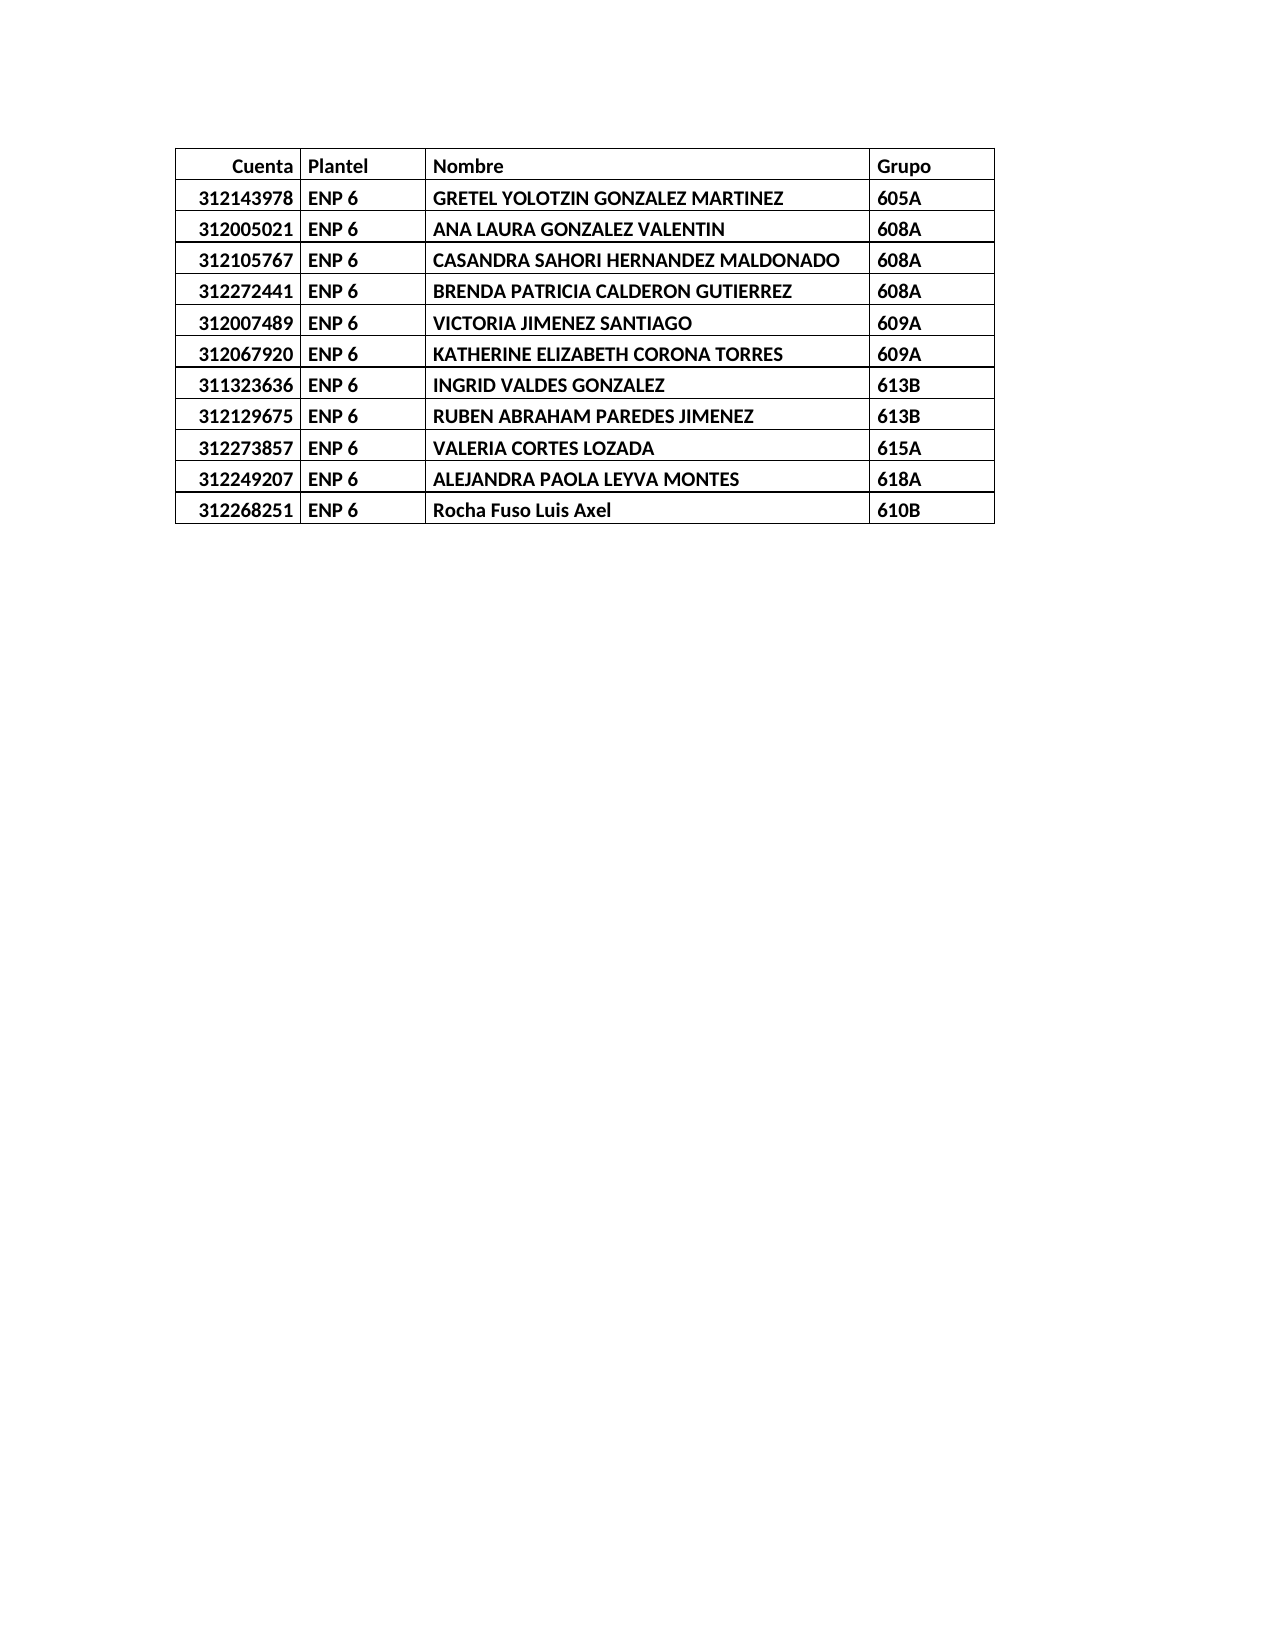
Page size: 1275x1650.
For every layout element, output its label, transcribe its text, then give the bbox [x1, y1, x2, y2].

table_cell 605A [870, 180, 994, 210]
table_cell 312272441 [176, 274, 300, 304]
table_cell 312273857 [176, 430, 300, 460]
table_cell 312067920 [176, 336, 300, 366]
table_cell RUBEN ABRAHAM PAREDES JIMENEZ [426, 399, 869, 429]
table_cell 608A [870, 243, 994, 273]
table_cell 608A [870, 211, 994, 241]
table_header Nombre [426, 149, 869, 179]
table_cell ENP 6 [301, 368, 425, 398]
table_cell ENP 6 [301, 493, 425, 523]
table_cell BRENDA PATRICIA CALDERON GUTIERREZ [426, 274, 869, 304]
table_cell 312268251 [176, 493, 300, 523]
table_cell 613B [870, 399, 994, 429]
table_cell ENP 6 [301, 243, 425, 273]
table_cell 311323636 [176, 368, 300, 398]
table_cell VALERIA CORTES LOZADA [426, 430, 869, 460]
table_cell 312105767 [176, 243, 300, 273]
table_cell 312007489 [176, 305, 300, 335]
table_cell GRETEL YOLOTZIN GONZALEZ MARTINEZ [426, 180, 869, 210]
table_cell 312005021 [176, 211, 300, 241]
table_cell CASANDRA SAHORI HERNANDEZ MALDONADO [426, 243, 869, 273]
table_cell 312129675 [176, 399, 300, 429]
table_header Cuenta [176, 149, 300, 179]
table_cell ENP 6 [301, 211, 425, 241]
table_cell ENP 6 [301, 461, 425, 491]
table_cell 608A [870, 274, 994, 304]
table_cell 312249207 [176, 461, 300, 491]
table_cell 312143978 [176, 180, 300, 210]
table_cell 610B [870, 493, 994, 523]
table_cell 615A [870, 430, 994, 460]
table_cell 613B [870, 368, 994, 398]
table_cell ENP 6 [301, 180, 425, 210]
table_cell KATHERINE ELIZABETH CORONA TORRES [426, 336, 869, 366]
table_cell ALEJANDRA PAOLA LEYVA MONTES [426, 461, 869, 491]
table_cell 618A [870, 461, 994, 491]
table_header Plantel [301, 149, 425, 179]
table_header Grupo [870, 149, 994, 179]
table_cell ENP 6 [301, 336, 425, 366]
table_cell 609A [870, 336, 994, 366]
table_cell ENP 6 [301, 430, 425, 460]
table_cell 609A [870, 305, 994, 335]
table_cell ENP 6 [301, 274, 425, 304]
table_cell ANA LAURA GONZALEZ VALENTIN [426, 211, 869, 241]
table_cell VICTORIA JIMENEZ SANTIAGO [426, 305, 869, 335]
table_cell INGRID VALDES GONZALEZ [426, 368, 869, 398]
table_cell Rocha Fuso Luis Axel [426, 493, 869, 523]
table_cell ENP 6 [301, 399, 425, 429]
table_cell ENP 6 [301, 305, 425, 335]
